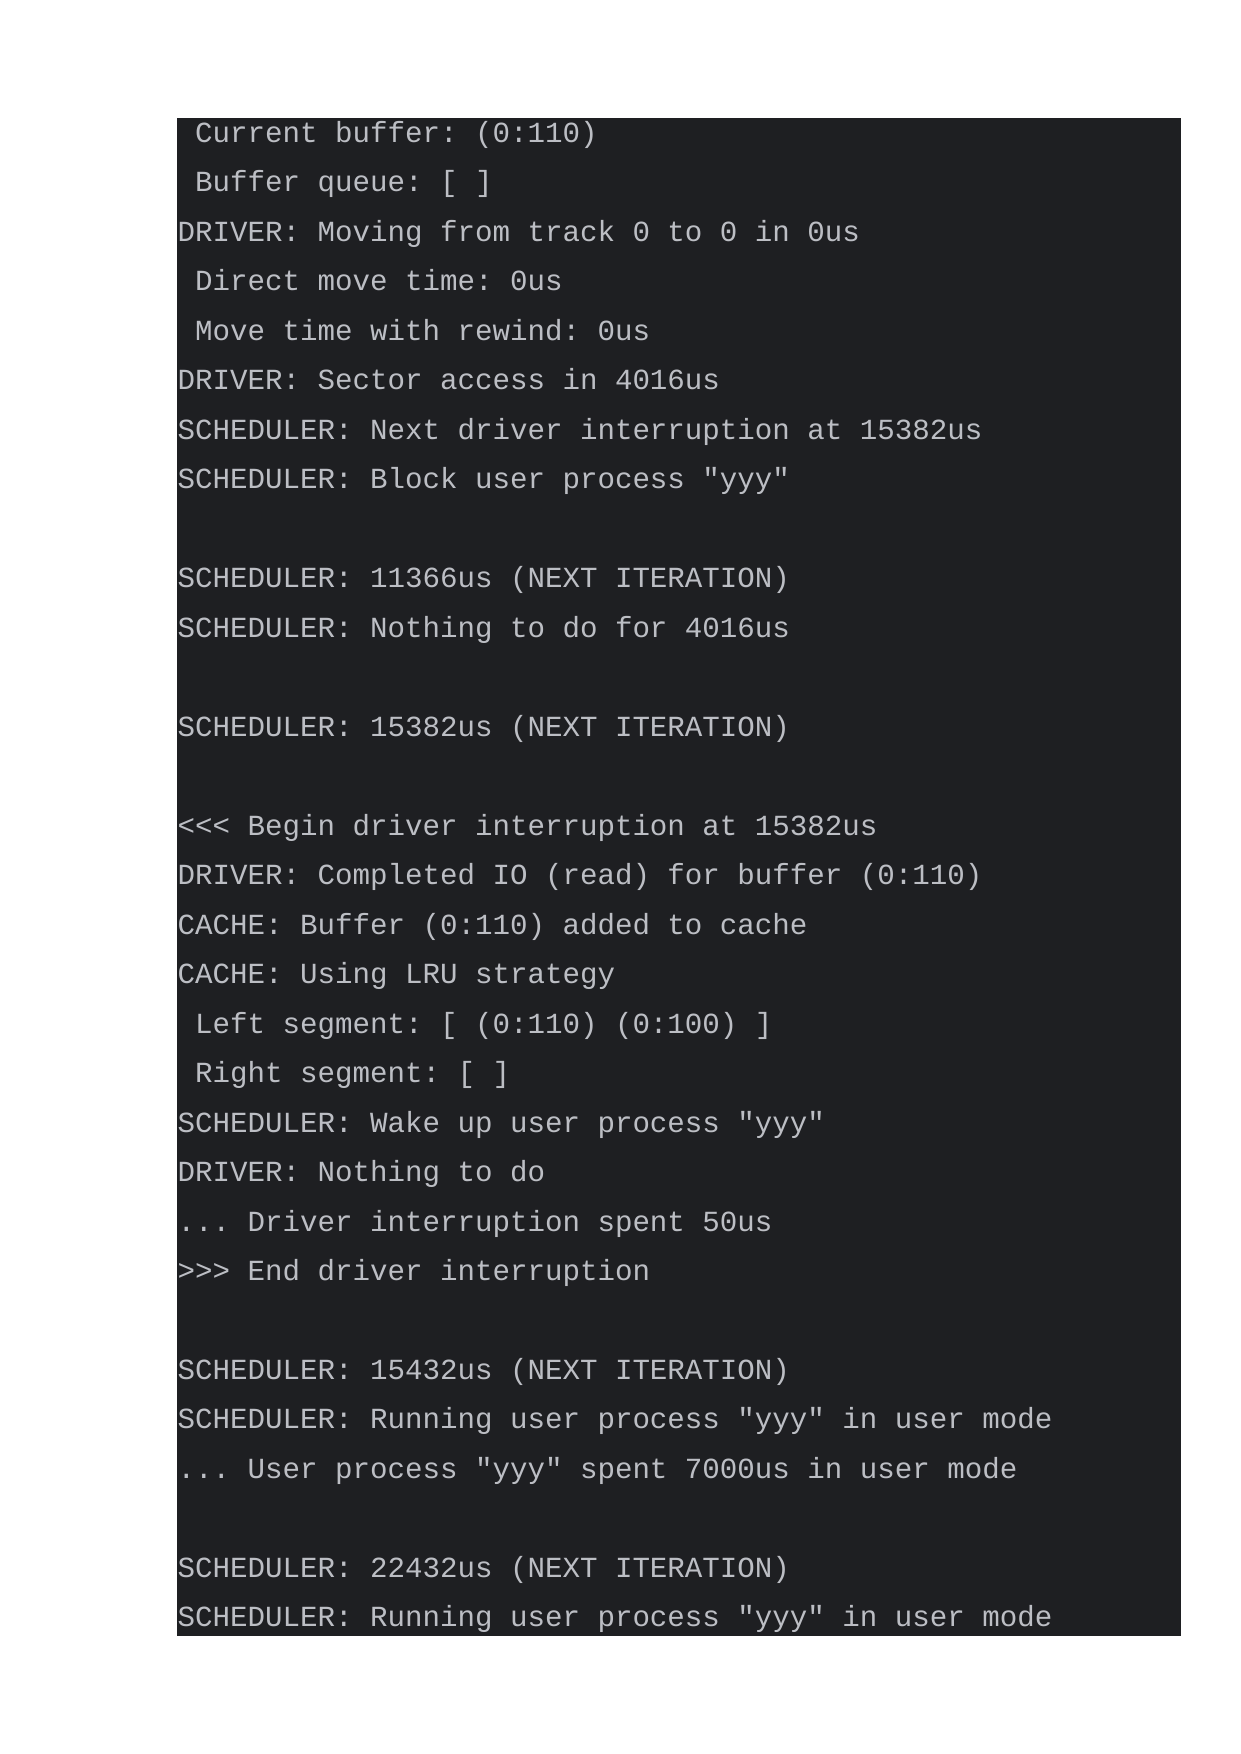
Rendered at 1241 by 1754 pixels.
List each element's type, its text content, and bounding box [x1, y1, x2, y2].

text ... Driver interruption spent 50us [177, 1207, 1181, 1240]
text Buffer queue: [ ] [177, 168, 1181, 201]
text SCHEDULER: Nothing to do for 4016us [177, 613, 1181, 646]
text <<< Begin driver interruption at 15382us [177, 811, 1181, 844]
text DRIVER: Nothing to do [177, 1157, 1181, 1190]
text >>> End driver interruption [177, 1256, 1181, 1289]
text ... User process "yyy" spent 7000us in user mode [177, 1454, 1181, 1487]
text SCHEDULER: Wake up user process "yyy" [177, 1108, 1181, 1141]
text SCHEDULER: Running user process "yyy" in user mode [177, 1404, 1181, 1438]
text CACHE: Using LRU strategy [177, 959, 1181, 992]
text SCHEDULER: 11366us (NEXT ITERATION) [177, 563, 1181, 596]
text SCHEDULER: 15382us (NEXT ITERATION) [177, 712, 1181, 745]
text CACHE: Buffer (0:110) added to cache [177, 910, 1181, 943]
text Current buffer: (0:110) [177, 118, 1181, 151]
text Move time with rewind: 0us [177, 316, 1181, 349]
text DRIVER: Completed IO (read) for buffer (0:110) [177, 860, 1181, 893]
text SCHEDULER: 22432us (NEXT ITERATION) [177, 1553, 1181, 1586]
text SCHEDULER: 15432us (NEXT ITERATION) [177, 1355, 1181, 1388]
text DRIVER: Moving from track 0 to 0 in 0us [177, 217, 1181, 250]
text DRIVER: Sector access in 4016us [177, 366, 1181, 398]
text SCHEDULER: Running user process "yyy" in user mode [177, 1602, 1181, 1636]
text Left segment: [ (0:110) (0:100) ] [177, 1009, 1181, 1042]
text Direct move time: 0us [177, 267, 1181, 299]
text SCHEDULER: Block user process "yyy" [177, 464, 1181, 497]
text Right segment: [ ] [177, 1058, 1181, 1091]
text SCHEDULER: Next driver interruption at 15382us [177, 415, 1181, 448]
